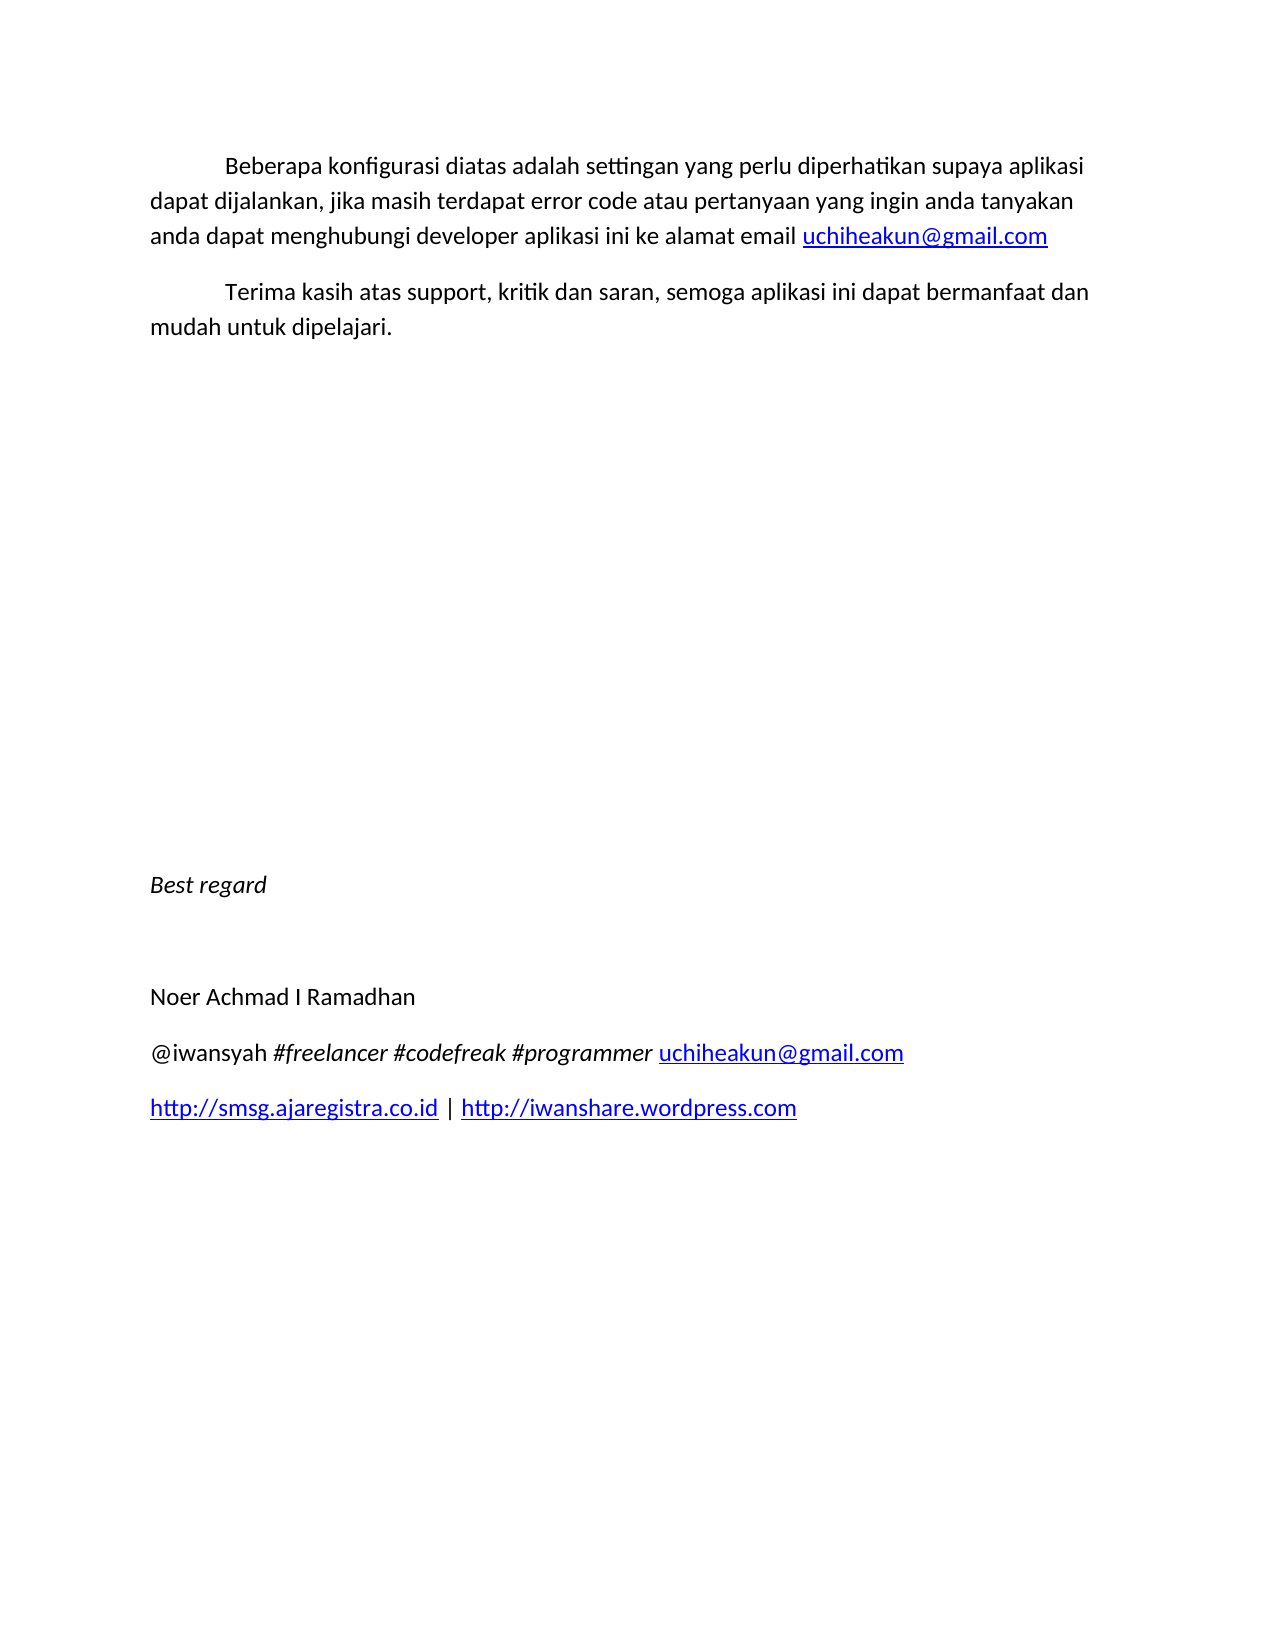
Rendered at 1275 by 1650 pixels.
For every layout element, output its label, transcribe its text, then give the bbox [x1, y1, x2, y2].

text @iwansyah #freelancer #codefreak #programmer uchiheakun@gmail.com [150, 1037, 1125, 1067]
text http://smsg.ajaregistra.co.id | http://iwanshare.wordpress.com [150, 1092, 1125, 1123]
text Terima kasih atas support, kritik dan saran, semoga aplikasi ini dapat bermanfaat dan mudah untuk dipelajari. [150, 276, 1125, 341]
text Best regard [150, 869, 1125, 900]
text Beberapa konfigurasi diatas adalah settingan yang perlu diperhatikan supaya aplikasi dapat dijalankan, jika masih terdapat error code atau pertanyaan yang ingin anda tanyakan anda dapat menghubungi developer aplikasi ini ke alamat email uchiheakun@gmail.com [150, 150, 1125, 251]
text Noer Achmad I Ramadhan [150, 981, 1125, 1011]
